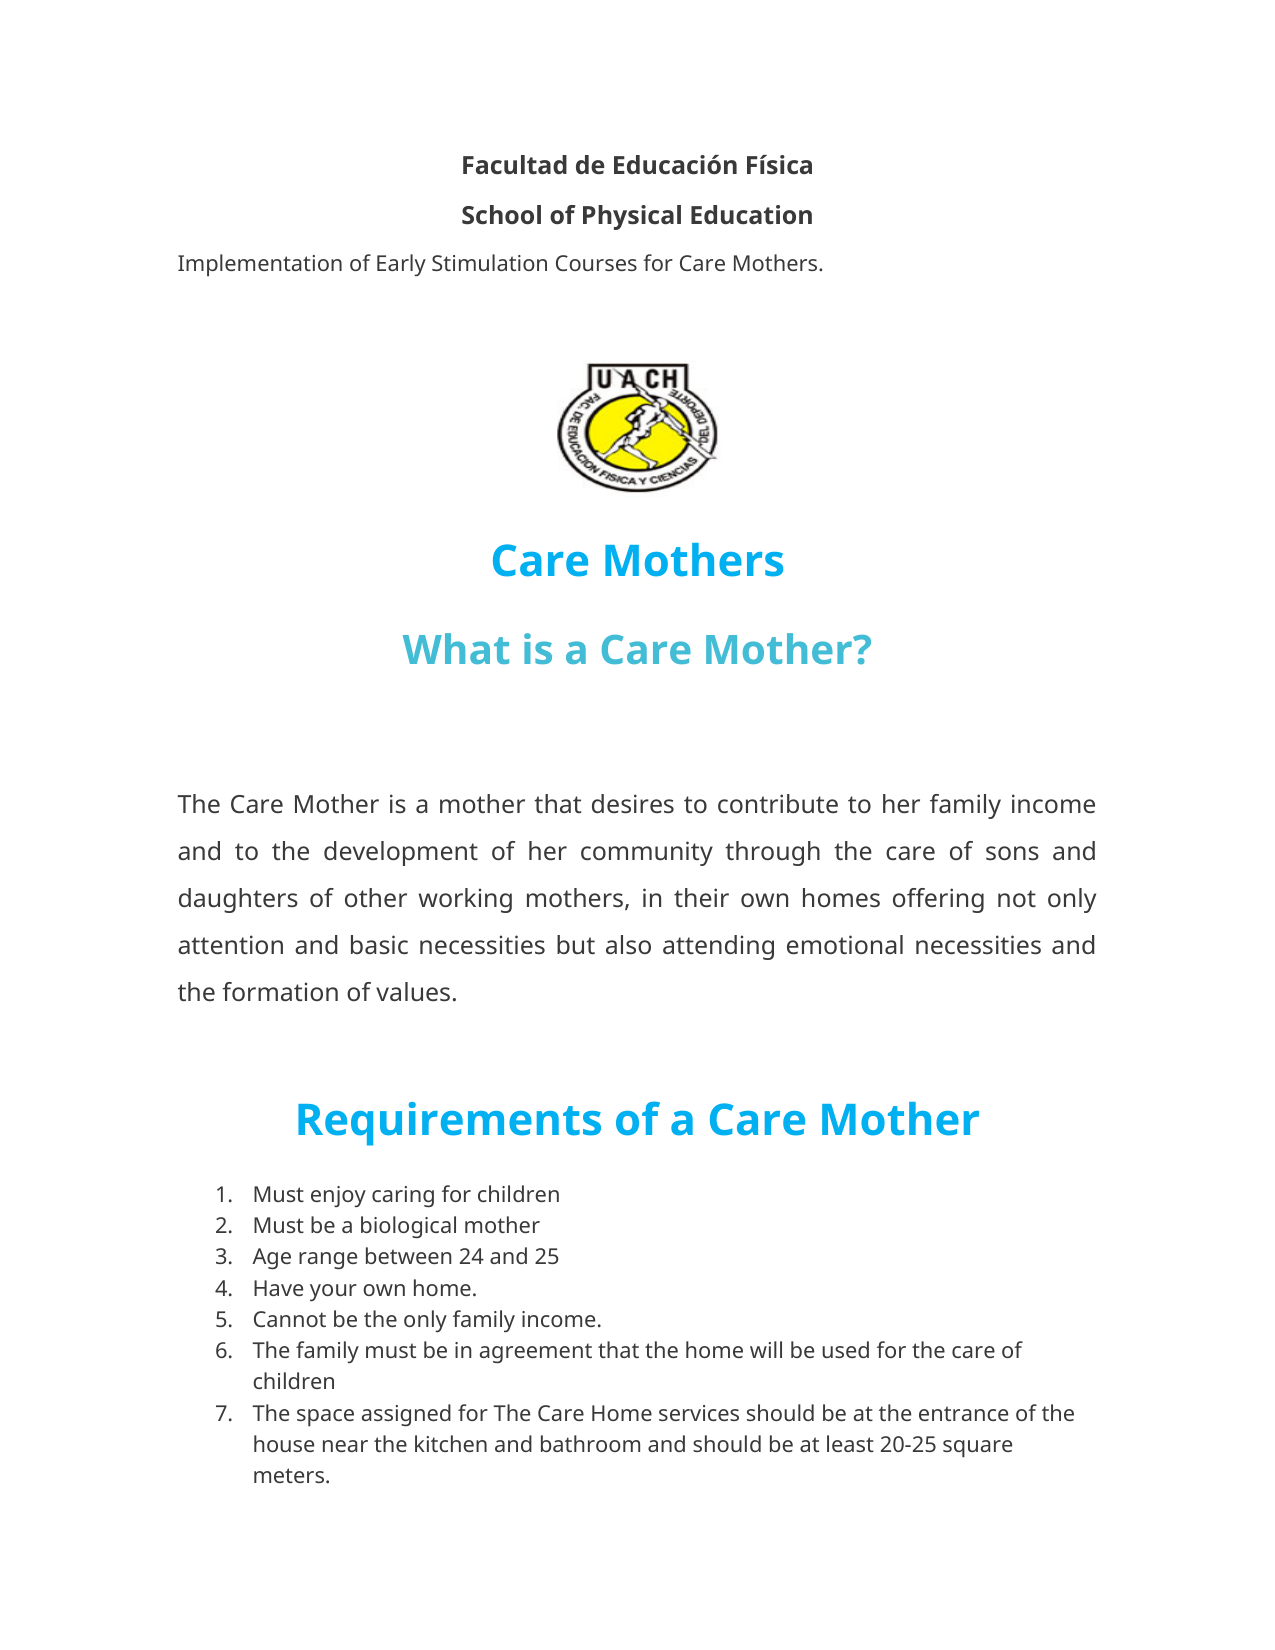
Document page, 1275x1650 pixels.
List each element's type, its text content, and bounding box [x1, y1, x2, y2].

list Age range between 24 and 25 [215, 1240, 1098, 1271]
list Have your own home. [215, 1271, 1098, 1302]
text Requirements of a Care Mother [177, 1088, 1098, 1148]
text Facultad de Educación Física [177, 148, 1098, 182]
text Care Mothers [177, 530, 1098, 589]
list The family must be in agreement that the home will be used for the care of children [215, 1333, 1098, 1396]
list Must be a biological mother [215, 1208, 1098, 1240]
list The space assigned for The Care Home services should be at the entrance of the house near the kitchen and bathroom and should be at least 20-25 square meters. [215, 1396, 1098, 1490]
text What is a Care Mother? [177, 621, 1098, 676]
list Must enjoy caring for children [215, 1177, 1098, 1208]
picture [520, 342, 755, 514]
text The Care Mother is a mother that desires to contribute to her family income and to the development of her community through the care of sons and daughters of other working mothers, in their own homes offering not only attention and basic necessities but also attending emotional necessities and the formation of values. [177, 774, 1098, 1008]
text School of Physical Education [177, 197, 1098, 231]
text Implementation of Early Stimulation Courses for Care Mothers. [177, 247, 1098, 278]
list Cannot be the only family income. [215, 1302, 1098, 1333]
